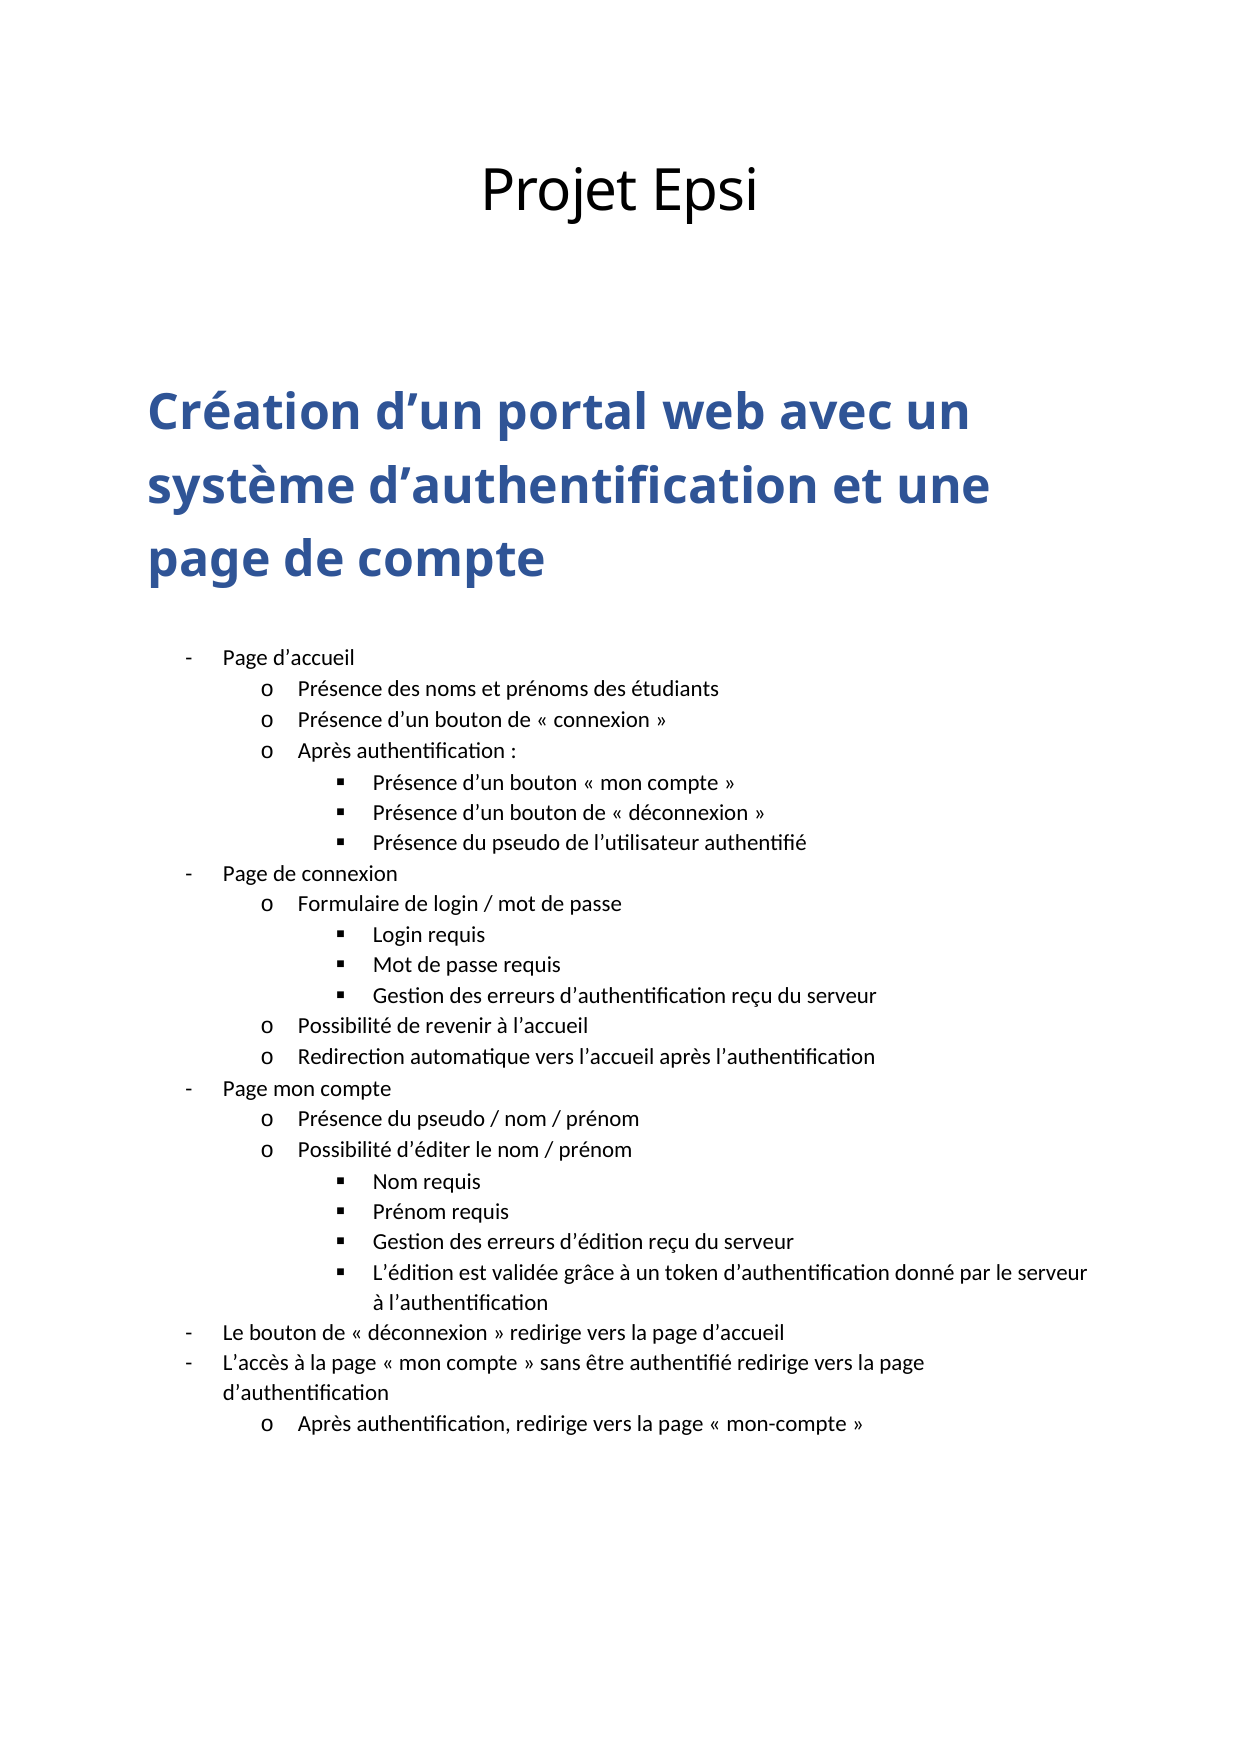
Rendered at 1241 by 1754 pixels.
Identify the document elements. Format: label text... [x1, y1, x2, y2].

list Redirection automatique vers l’accueil après l’authentification [260, 1042, 1093, 1072]
subtitle Création d’un portal web avec un système d’authentification et une page de compte [148, 376, 1093, 591]
list Possibilité de revenir à l’accueil [260, 1011, 1093, 1040]
list Page d’accueil [185, 643, 1093, 672]
list Présence d’un bouton de « déconnexion » [335, 798, 1093, 826]
list Présence d’un bouton de « connexion » [260, 705, 1093, 734]
list Mot de passe requis [335, 951, 1093, 979]
list Gestion des erreurs d’édition reçu du serveur [335, 1227, 1093, 1256]
list Login requis [335, 920, 1093, 948]
list Le bouton de « déconnexion » redirige vers la page d’accueil [185, 1318, 1093, 1346]
title Projet Epsi [148, 148, 1093, 227]
list Présence du pseudo de l’utilisateur authentifié [335, 828, 1093, 857]
list Possibilité d’éditer le nom / prénom [260, 1136, 1093, 1165]
list Présence d’un bouton « mon compte » [335, 768, 1093, 796]
list Nom requis [335, 1167, 1093, 1195]
list L’accès à la page « mon compte » sans être authentifié redirige vers la page d’authentification [185, 1348, 1093, 1407]
list L’édition est validée grâce à un token d’authentification donné par le serveur à l’authentification [335, 1258, 1093, 1316]
list Après authentification, redirige vers la page « mon-compte » [260, 1409, 1093, 1438]
list Gestion des erreurs d’authentification reçu du serveur [335, 981, 1093, 1009]
list Page de connexion [185, 859, 1093, 887]
list Après authentification : [260, 737, 1093, 766]
list Formulaire de login / mot de passe [260, 889, 1093, 918]
list Présence du pseudo / nom / prénom [260, 1104, 1093, 1133]
list Prénom requis [335, 1197, 1093, 1225]
list Présence des noms et prénoms des étudiants [260, 674, 1093, 703]
list Page mon compte [185, 1074, 1093, 1102]
